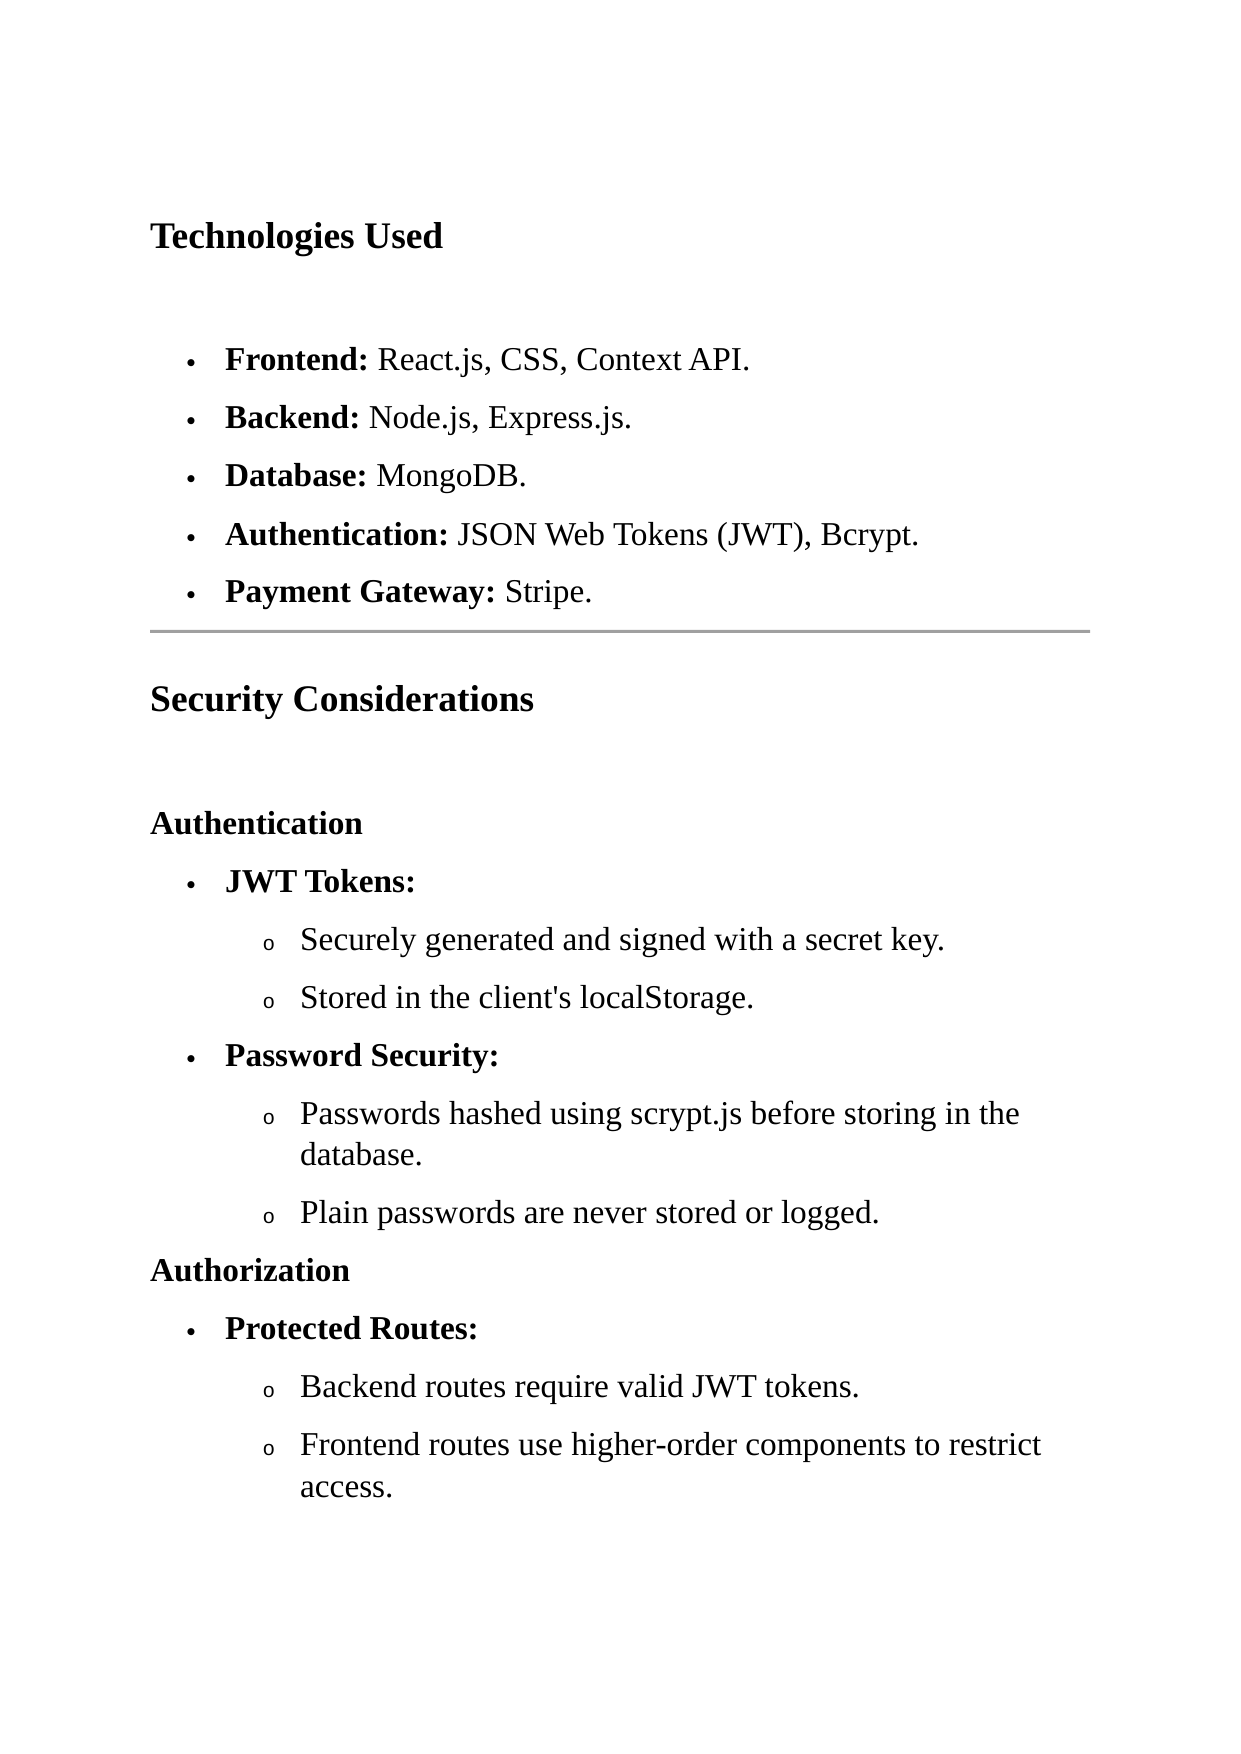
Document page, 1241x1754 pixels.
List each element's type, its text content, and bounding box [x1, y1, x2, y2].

list Database: MongoDB. [187, 456, 1090, 494]
text Technologies Used [150, 213, 1090, 256]
list Password Security: [187, 1035, 1090, 1073]
list Plain passwords are never stored or logged. [262, 1193, 1090, 1231]
list Backend routes require valid JWT tokens. [262, 1367, 1090, 1405]
list Protected Routes: [187, 1309, 1090, 1347]
list Securely generated and signed with a secret key. [262, 919, 1090, 957]
list Frontend routes use higher-order components to restrict access. [262, 1425, 1090, 1504]
list Payment Gateway: Stripe. [187, 572, 1090, 610]
list JWT Tokens: [187, 861, 1090, 899]
list Passwords hashed using scrypt.js before storing in the database. [262, 1093, 1090, 1173]
list Frontend: React.js, CSS, Context API. [187, 340, 1090, 378]
text Security Considerations [150, 677, 1090, 720]
list Authentication: JSON Web Tokens (JWT), Bcrypt. [187, 514, 1090, 552]
text Authorization [150, 1251, 1090, 1289]
list Stored in the client's localStorage. [262, 977, 1090, 1016]
list Backend: Node.js, Express.js. [187, 398, 1090, 436]
text Authentication [150, 803, 1090, 841]
